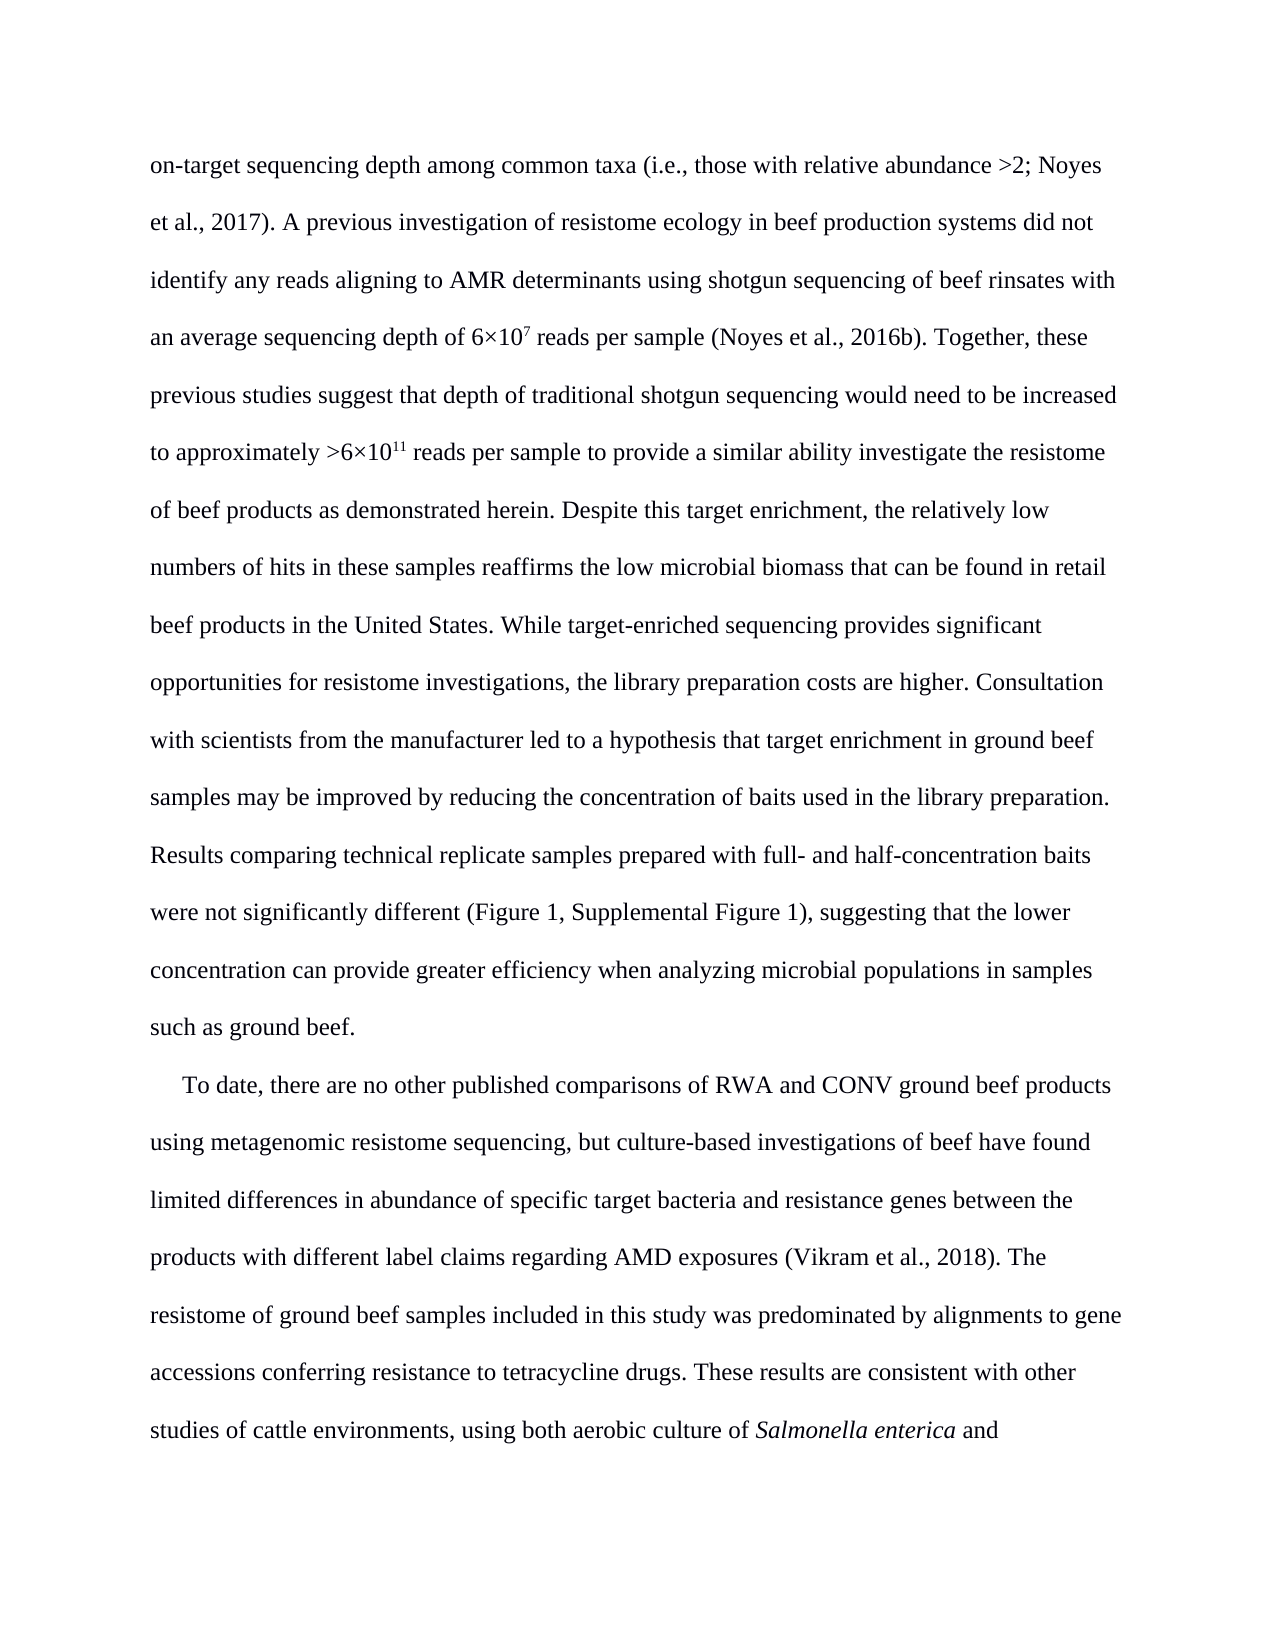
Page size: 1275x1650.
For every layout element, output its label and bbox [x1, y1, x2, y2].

text [150, 150, 1125, 1041]
text [150, 1070, 1125, 1444]
